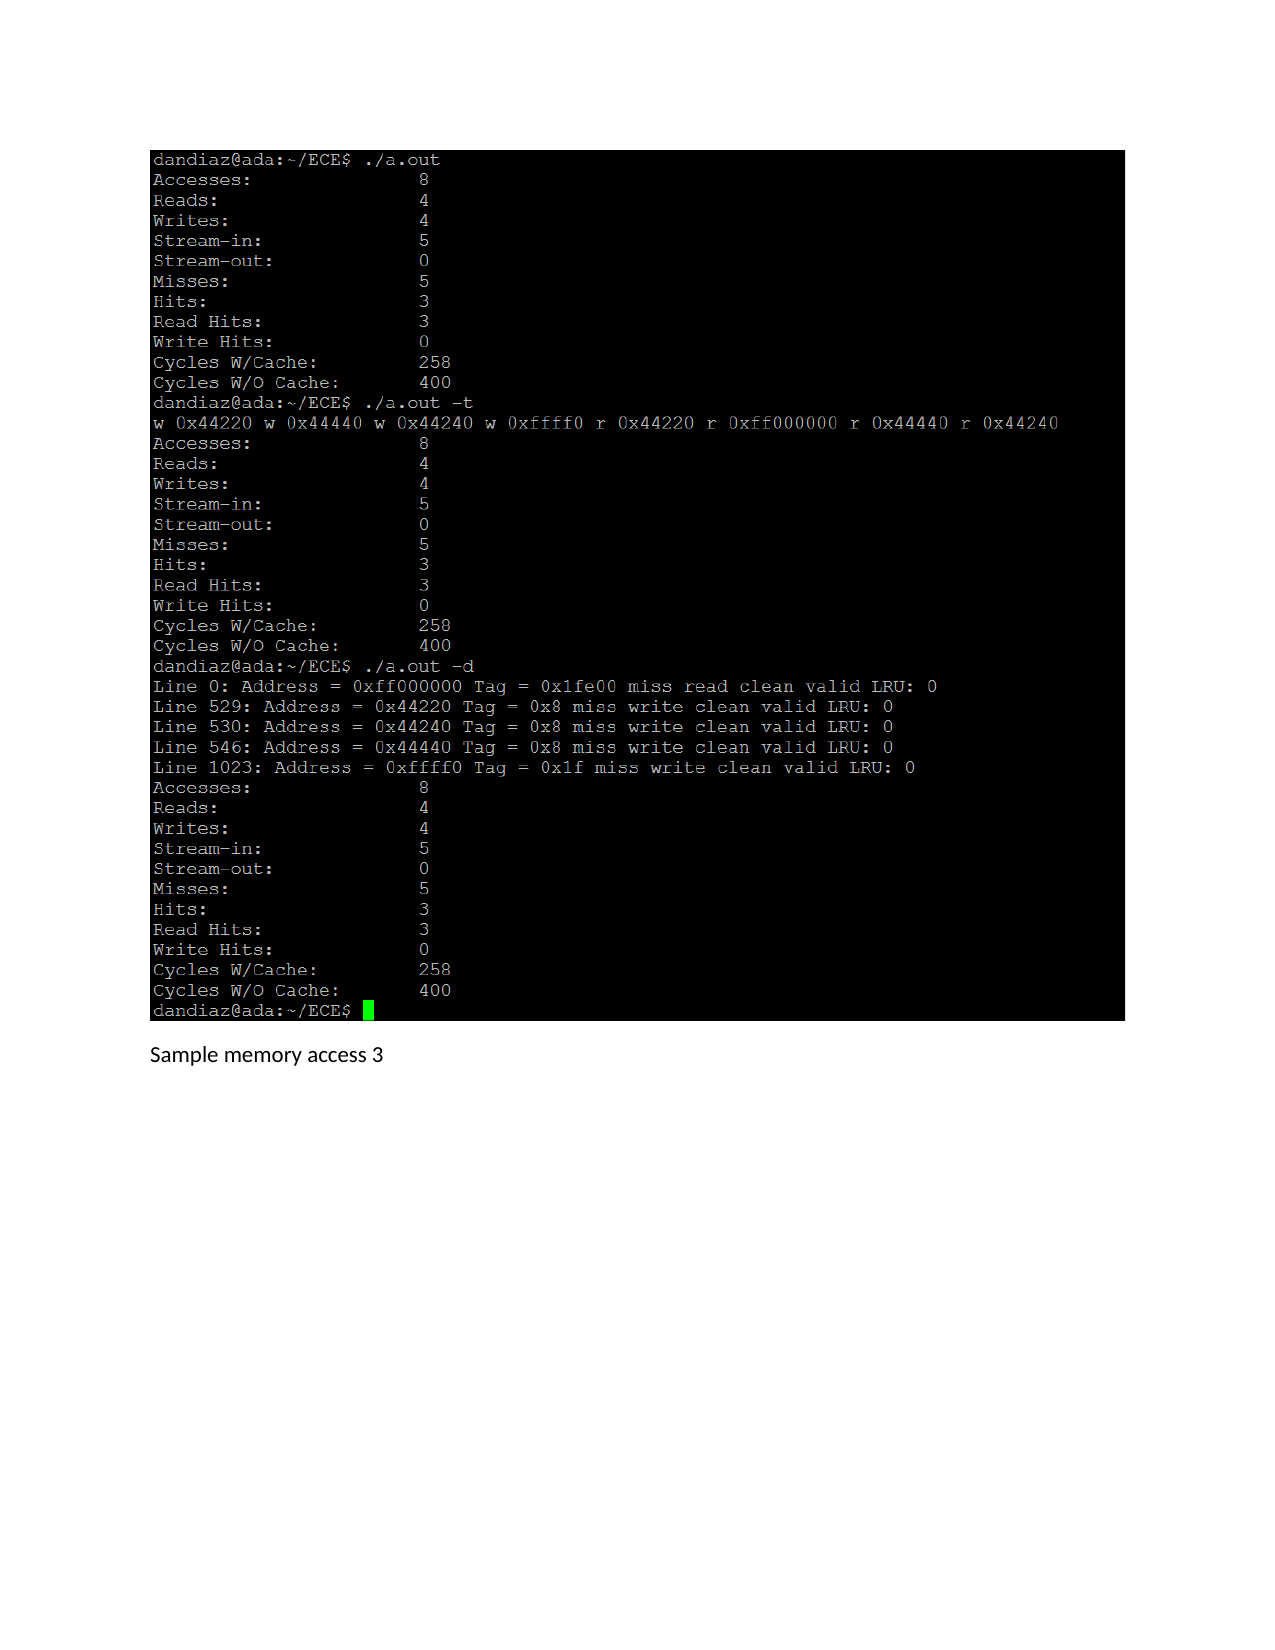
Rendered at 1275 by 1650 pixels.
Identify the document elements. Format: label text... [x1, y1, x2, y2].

text Sample memory access 3 [150, 1040, 1125, 1068]
picture [150, 150, 1125, 1021]
